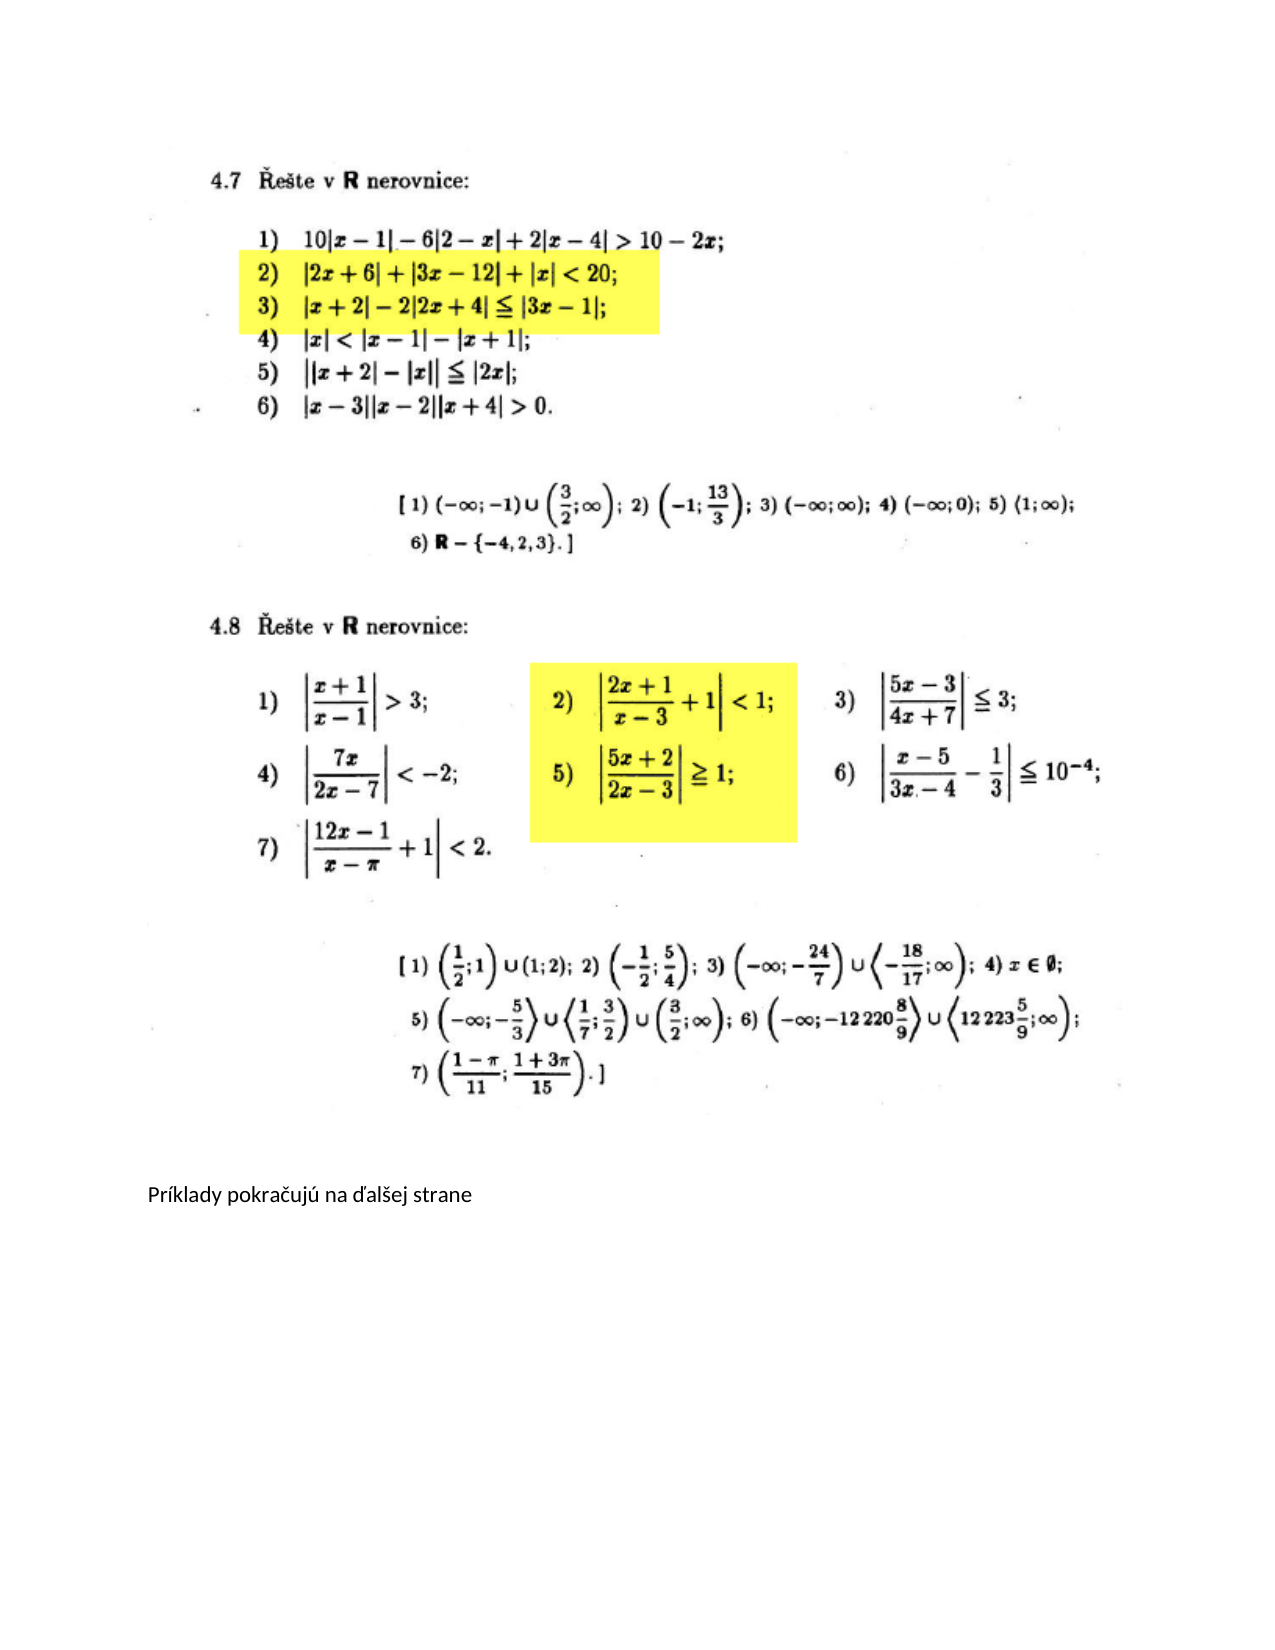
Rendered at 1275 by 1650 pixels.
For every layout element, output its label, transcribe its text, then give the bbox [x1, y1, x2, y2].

text Príklady pokračujú na ďalšej strane [148, 1180, 1127, 1208]
picture [147, 147, 1126, 1115]
